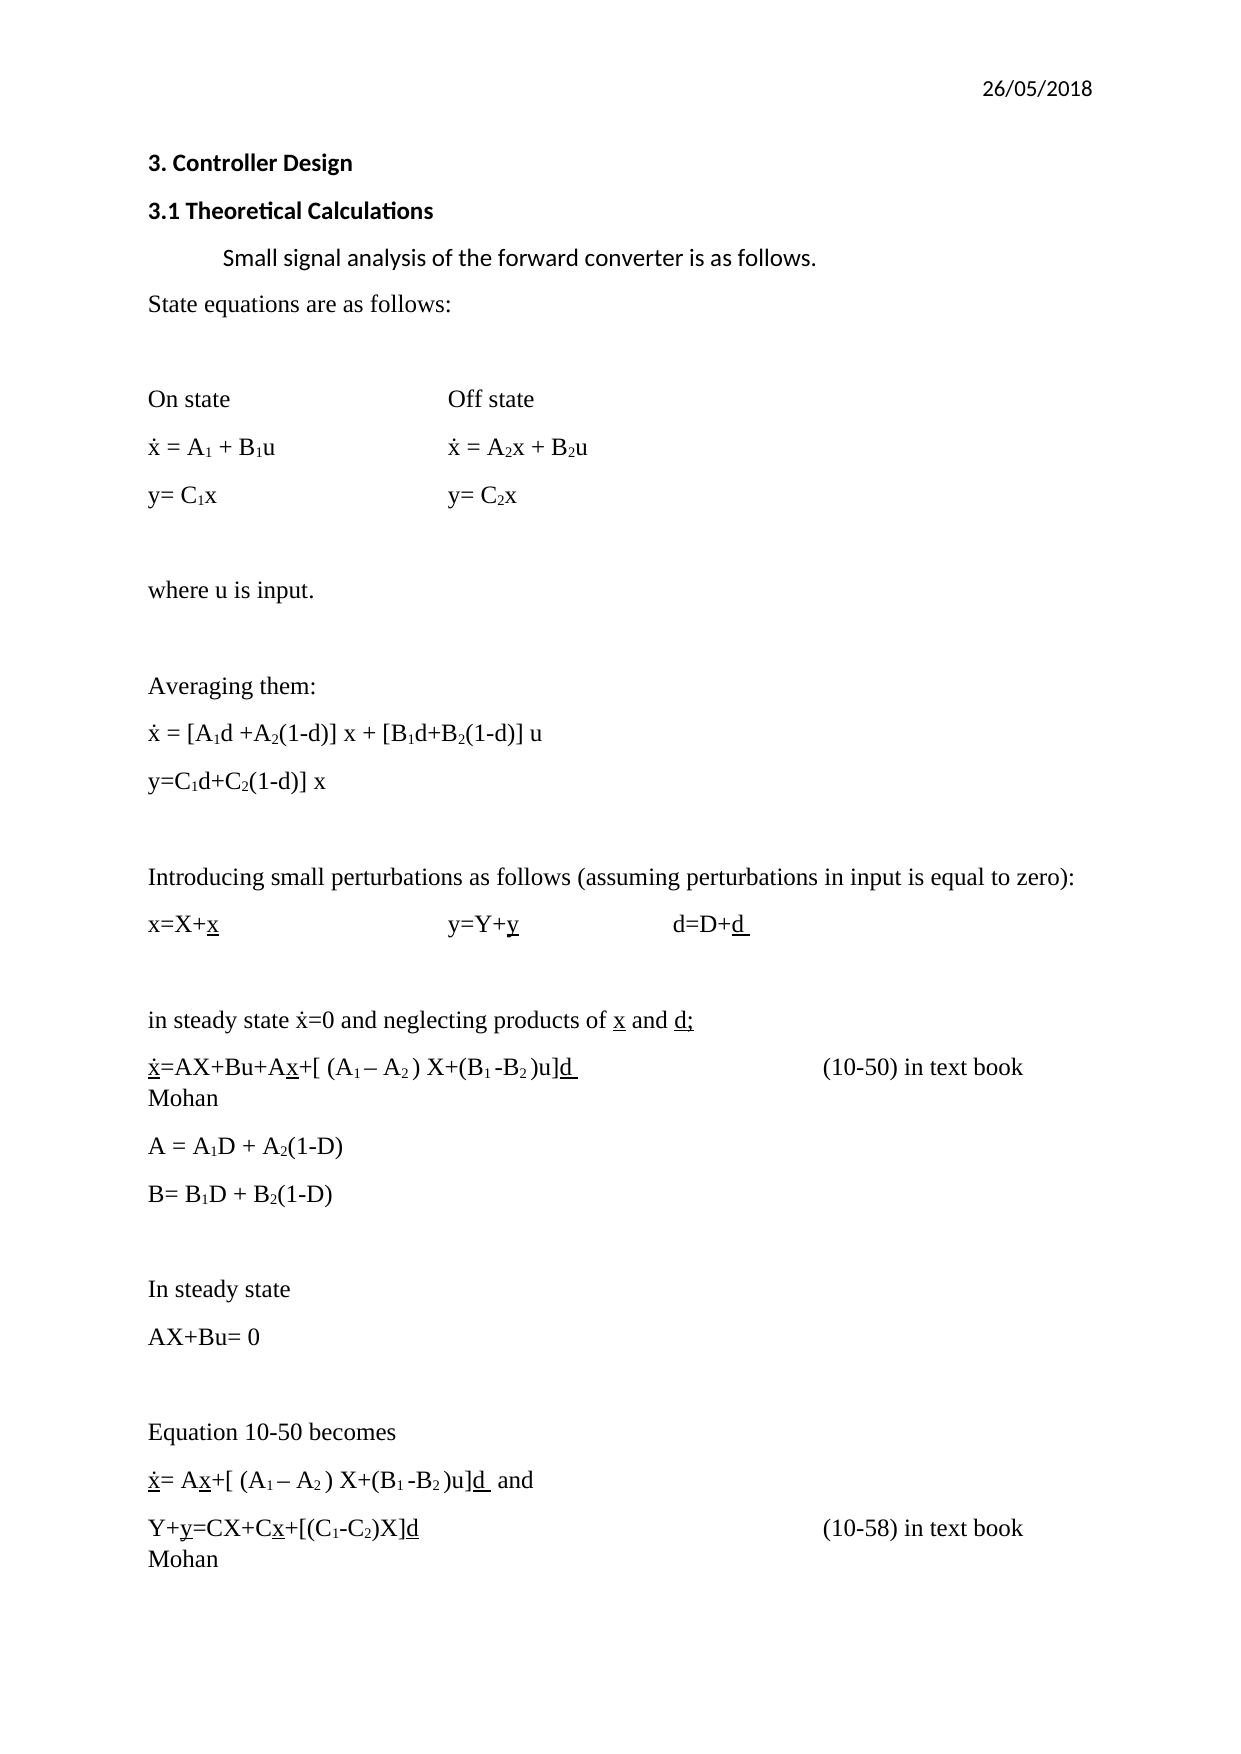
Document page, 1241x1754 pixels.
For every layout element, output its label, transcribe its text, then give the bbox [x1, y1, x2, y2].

text Small signal analysis of the forward converter is as follows. [148, 242, 1093, 272]
text ẋ = A1 + B1u ẋ = A2x + B2u [148, 432, 1093, 461]
text Averaging them: [148, 671, 1093, 699]
text State equations are as follows: [148, 289, 1093, 318]
text ẋ= Ax+[ (A1 – A2 ) X+(B1 -B2 )u]d and [148, 1465, 1093, 1494]
text in steady state ẋ=0 and neglecting products of x and d; [148, 1005, 1093, 1033]
text Equation 10-50 becomes [148, 1417, 1093, 1446]
text y= C1x y= C2x [148, 480, 1093, 509]
text In steady state [148, 1274, 1093, 1303]
text Introducing small perturbations as follows (assuming perturbations in input is equal to zero): [148, 862, 1093, 890]
text B= B1D + B2(1-D) [148, 1179, 1093, 1208]
text ẋ=AX+Bu+Ax+[ (A1 – A2 ) X+(B1 -B2 )u]d (10-50) in text book Mohan [148, 1052, 1093, 1112]
text On state Off state [148, 384, 1093, 413]
text A = A1D + A2(1-D) [148, 1131, 1093, 1160]
text 3.1 Theoretical Calculations [148, 195, 1093, 225]
text x=X+x y=Y+y d=D+d [148, 909, 1093, 938]
text ẋ = [A1d +A2(1-d)] x + [B1d+B2(1-d)] u [148, 718, 1093, 747]
text Y+y=CX+Cx+[(C1-C2)X]d (10-58) in text book Mohan [148, 1513, 1093, 1573]
text 3. Controller Design [148, 148, 1093, 178]
text AX+Bu= 0 [148, 1322, 1093, 1351]
text where u is input. [148, 575, 1093, 604]
text y=C1d+C2(1-d)] x [148, 766, 1093, 795]
